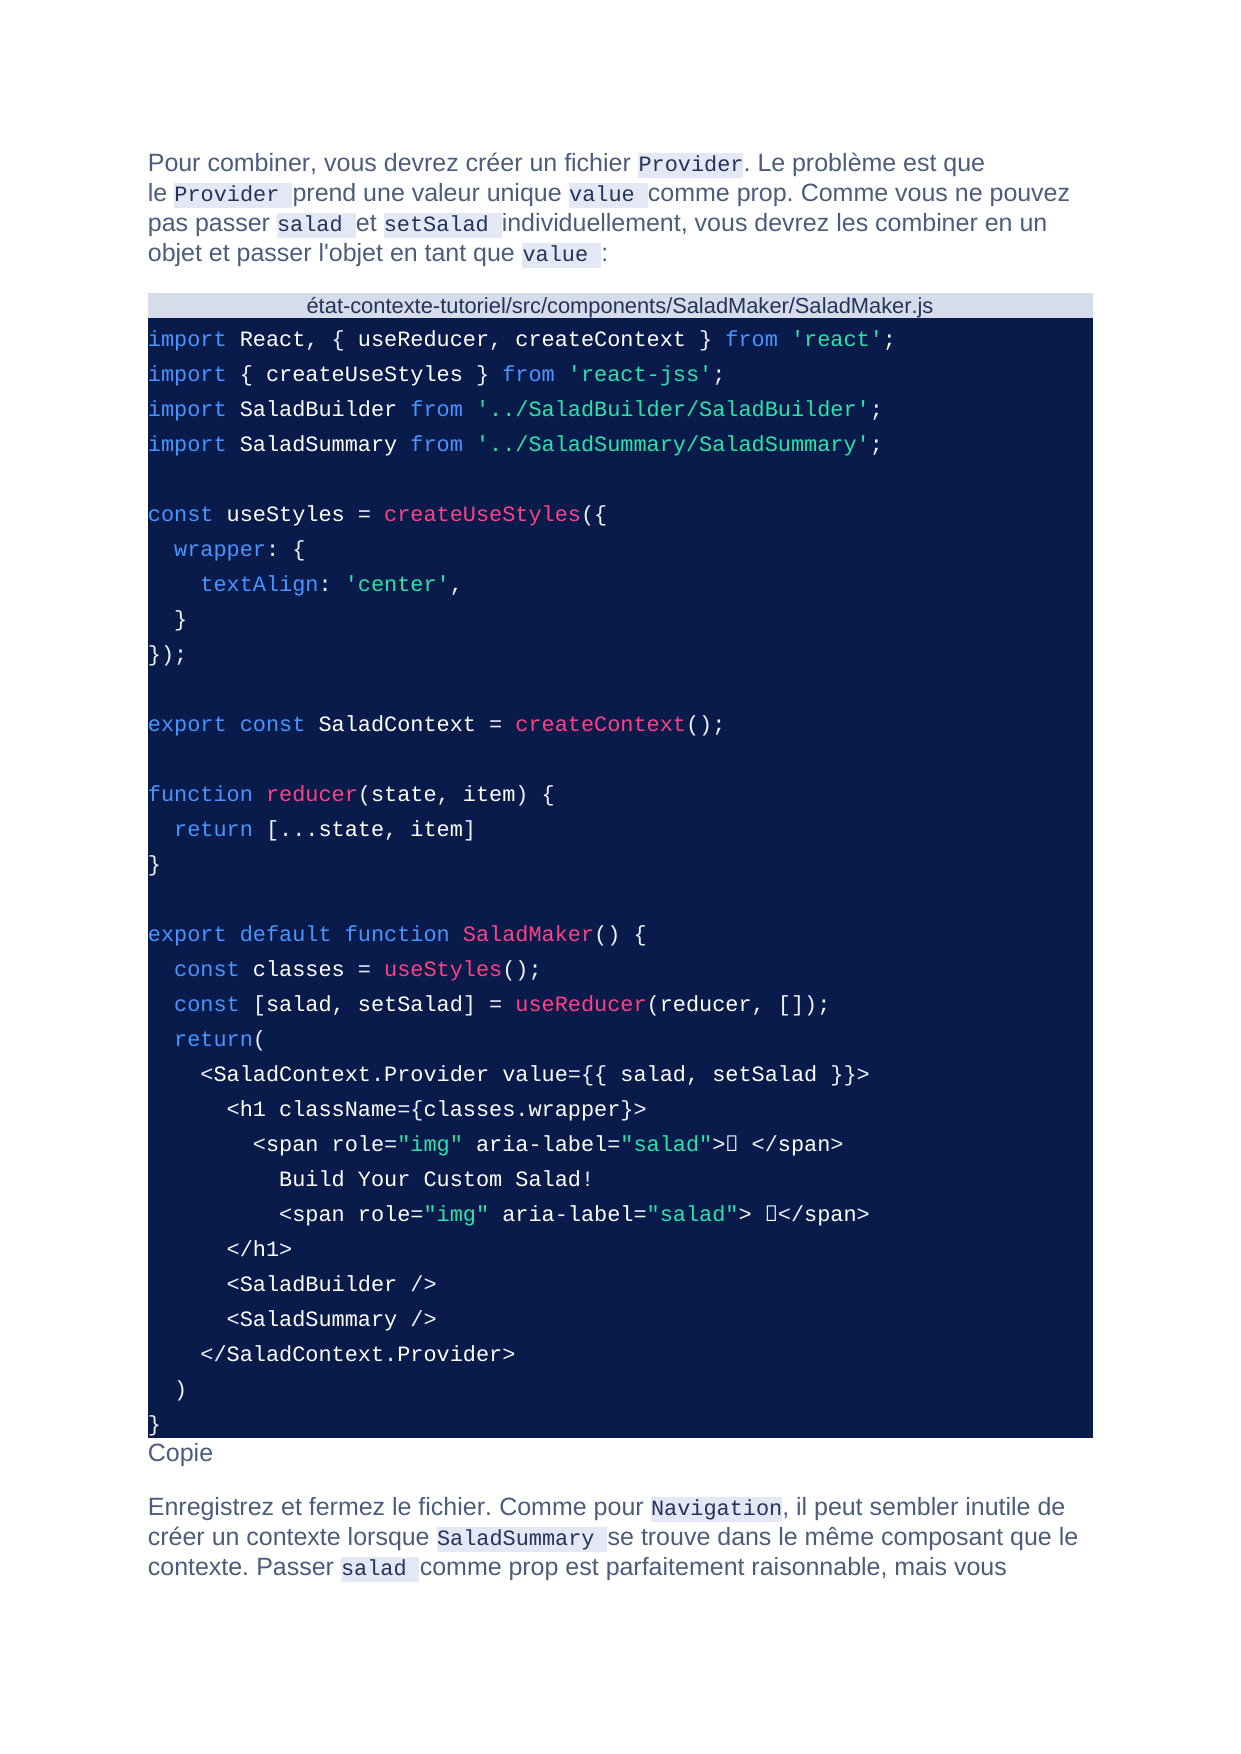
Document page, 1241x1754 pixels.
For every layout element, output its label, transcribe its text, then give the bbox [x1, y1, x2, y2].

text return( [148, 1018, 1093, 1053]
text <h1 className={classes.wrapper}> [148, 1088, 1093, 1123]
text </h1> [148, 1228, 1093, 1263]
text import { createUseStyles } from 'react-jss'; [148, 353, 1093, 388]
text </SaladContext.Provider> [148, 1333, 1093, 1368]
text function reducer(state, item) { [148, 773, 1093, 808]
text <SaladContext.Provider value={{ salad, setSalad }}> [148, 1053, 1093, 1088]
text } [148, 1403, 1093, 1438]
text export const SaladContext = createContext(); [148, 703, 1093, 738]
text import SaladBuilder from '../SaladBuilder/SaladBuilder'; [148, 388, 1093, 423]
text const [salad, setSalad] = useReducer(reducer, []); [148, 983, 1093, 1018]
text }); [148, 633, 1093, 668]
text const useStyles = createUseStyles({ [148, 493, 1093, 528]
text Copie [148, 1438, 1093, 1467]
text } [148, 598, 1093, 633]
text export default function SaladMaker() { [148, 913, 1093, 948]
text <span role="img" aria-label="salad">🥗 </span> [148, 1123, 1093, 1158]
text Pour combiner, vous devrez créer un fichier Provider. Le problème est que le Provider prend une valeur unique value comme prop. Comme vous ne pouvez pas passer salad et setSalad individuellement, vous devrez les combiner en un objet et passer l'objet en tant que value : [148, 148, 1093, 268]
text <SaladBuilder /> [148, 1263, 1093, 1298]
text import React, { useReducer, createContext } from 'react'; [148, 318, 1093, 353]
text Build Your Custom Salad! [148, 1158, 1093, 1193]
text état-contexte-tutoriel/src/components/SaladMaker/SaladMaker.js [148, 293, 1093, 318]
text import SaladSummary from '../SaladSummary/SaladSummary'; [148, 423, 1093, 458]
text const classes = useStyles(); [148, 948, 1093, 983]
text return [...state, item] [148, 808, 1093, 843]
text <span role="img" aria-label="salad"> 🥗</span> [148, 1193, 1093, 1228]
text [148, 1492, 1093, 1582]
text wrapper: { [148, 528, 1093, 563]
text ) [148, 1368, 1093, 1403]
text } [148, 843, 1093, 878]
text <SaladSummary /> [148, 1298, 1093, 1333]
text textAlign: 'center', [148, 563, 1093, 598]
